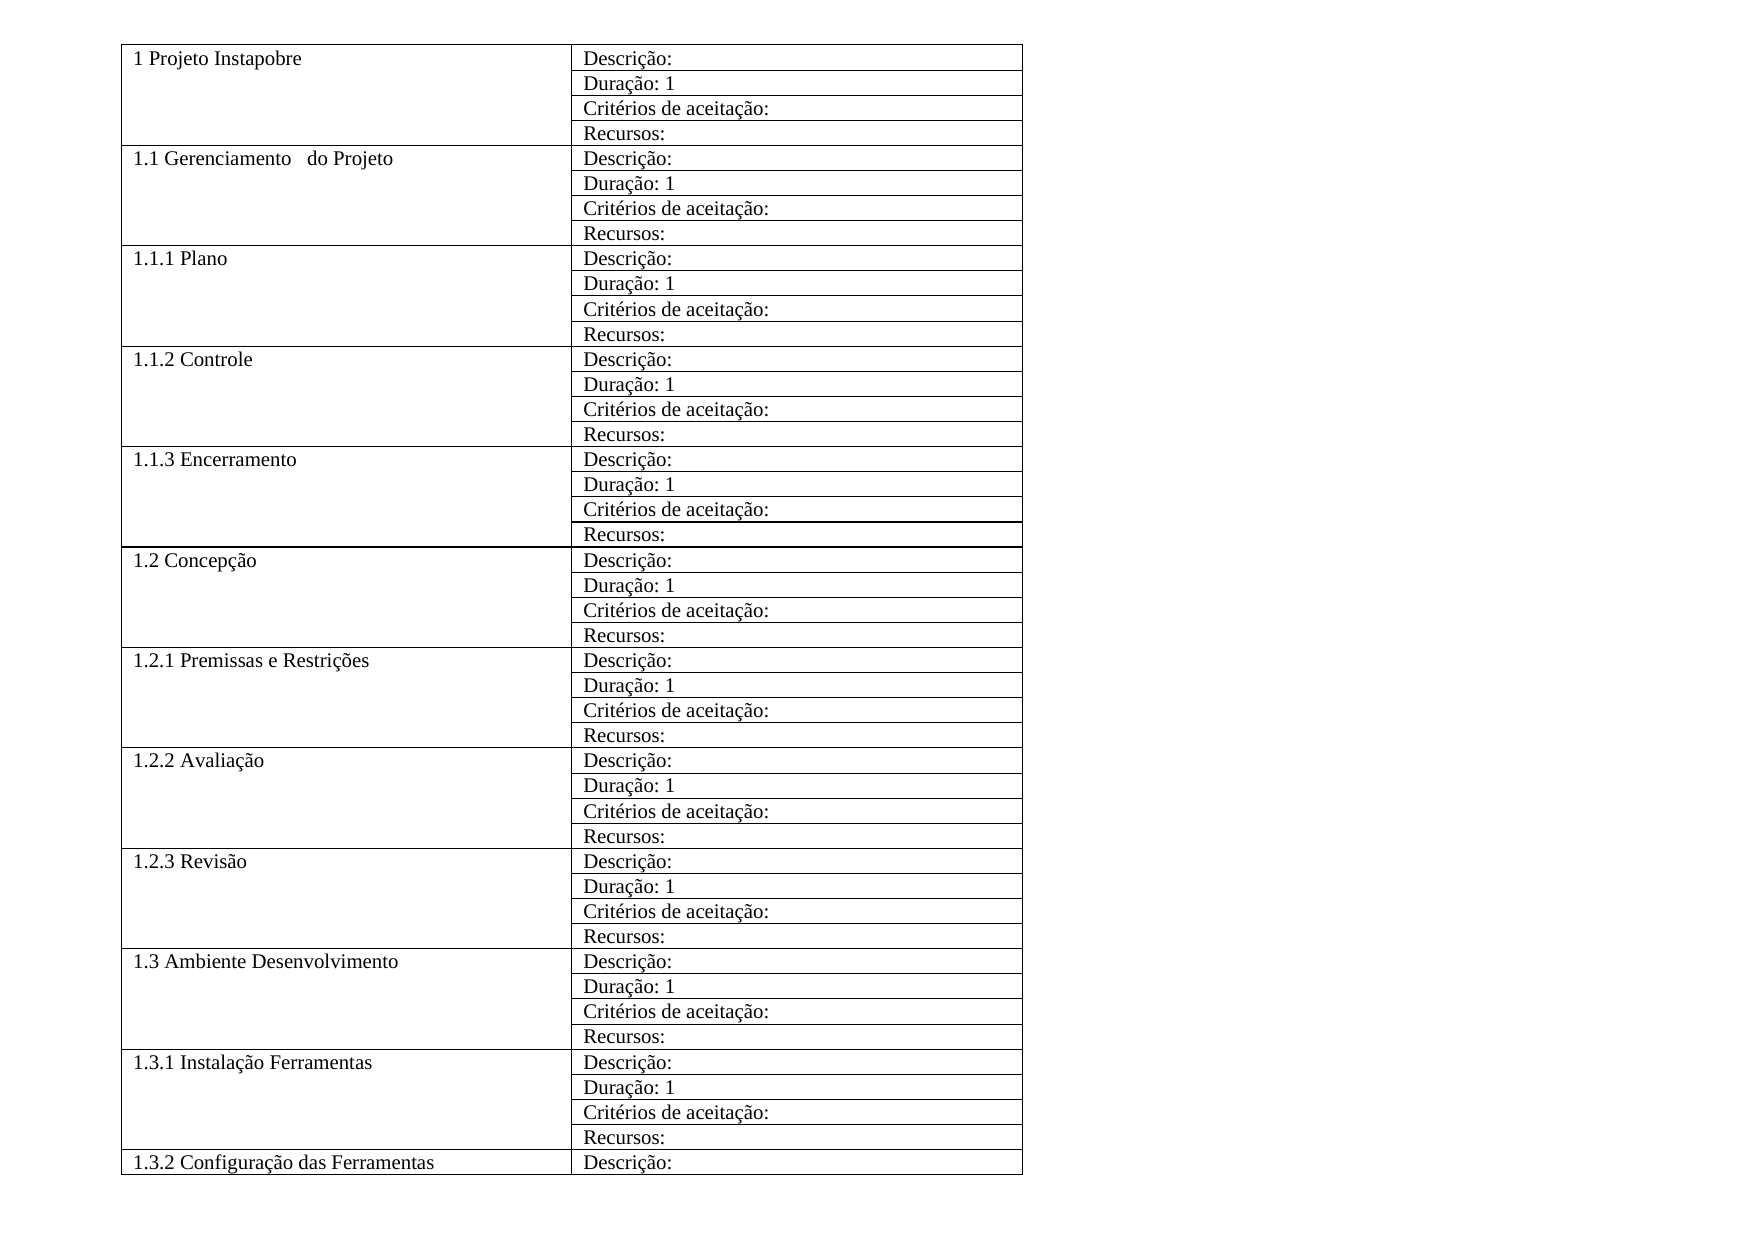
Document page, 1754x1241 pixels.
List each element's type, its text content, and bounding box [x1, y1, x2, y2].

table_cell Duração: 1 [572, 974, 1022, 998]
table_cell Duração: 1 [572, 1075, 1022, 1099]
table_cell Descrição: [572, 548, 1022, 572]
table_cell Duração: 1 [572, 573, 1022, 597]
table_cell Duração: 1 [572, 271, 1022, 295]
table_cell 1.1.2 Controle [122, 347, 571, 446]
table_cell 1.3.1 Instalação Ferramentas [122, 1050, 571, 1149]
table_cell Recursos: [572, 623, 1022, 647]
table_cell Duração: 1 [572, 472, 1022, 496]
table_cell 1.1.3 Encerramento [122, 447, 571, 546]
table_cell Descrição: [572, 748, 1022, 772]
table_cell Duração: 1 [572, 372, 1022, 396]
table_cell Recursos: [572, 221, 1022, 245]
table_cell Descrição: [572, 949, 1022, 973]
table_cell Duração: 1 [572, 171, 1022, 195]
table_cell Recursos: [572, 523, 1022, 546]
table_cell 1.2 Concepção [122, 548, 571, 647]
table_cell Recursos: [572, 1025, 1022, 1048]
table_cell Critérios de aceitação: [572, 497, 1022, 521]
table_cell Recursos: [572, 422, 1022, 446]
table_cell Duração: 1 [572, 774, 1022, 797]
table_cell Descrição: [572, 1150, 1022, 1174]
table_cell Descrição: [572, 246, 1022, 270]
table_header Descrição: [572, 45, 1022, 69]
table_cell 1.2.3 Revisão [122, 849, 571, 948]
table_cell 1.1.1 Plano [122, 246, 571, 346]
table_cell 1.2.2 Avaliação [122, 748, 571, 848]
table_cell Recursos: [572, 924, 1022, 948]
table_cell Critérios de aceitação: [572, 999, 1022, 1023]
table_cell Descrição: [572, 347, 1022, 371]
table_cell Recursos: [572, 723, 1022, 747]
table_cell Critérios de aceitação: [572, 598, 1022, 622]
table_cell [122, 1150, 571, 1174]
table_cell Descrição: [572, 447, 1022, 471]
table_cell Descrição: [572, 146, 1022, 170]
table_cell 1.1 Gerenciamento do Projeto [122, 146, 571, 245]
table_cell 1.3 Ambiente Desenvolvimento [122, 949, 571, 1048]
table_header 1 Projeto Instapobre [122, 45, 571, 145]
table_cell 1.2.1 Premissas e Restrições [122, 648, 571, 747]
table_cell Recursos: [572, 322, 1022, 346]
table_cell Descrição: [572, 1050, 1022, 1074]
table_cell Recursos: [572, 824, 1022, 848]
table_cell Duração: 1 [572, 874, 1022, 898]
table_cell Descrição: [572, 849, 1022, 873]
table_cell Critérios de aceitação: [572, 1100, 1022, 1124]
table_cell Recursos: [572, 1125, 1022, 1149]
table_cell Duração: 1 [572, 673, 1022, 697]
table_cell Descrição: [572, 648, 1022, 672]
table_cell Critérios de aceitação: [572, 698, 1022, 722]
table_cell Critérios de aceitação: [572, 96, 1022, 120]
table_cell Duração: 1 [572, 71, 1022, 94]
table_cell Critérios de aceitação: [572, 899, 1022, 923]
table_cell Critérios de aceitação: [572, 397, 1022, 421]
table_cell Critérios de aceitação: [572, 296, 1022, 321]
table_cell Recursos: [572, 121, 1022, 145]
table_cell Critérios de aceitação: [572, 799, 1022, 823]
table_cell Critérios de aceitação: [572, 196, 1022, 220]
